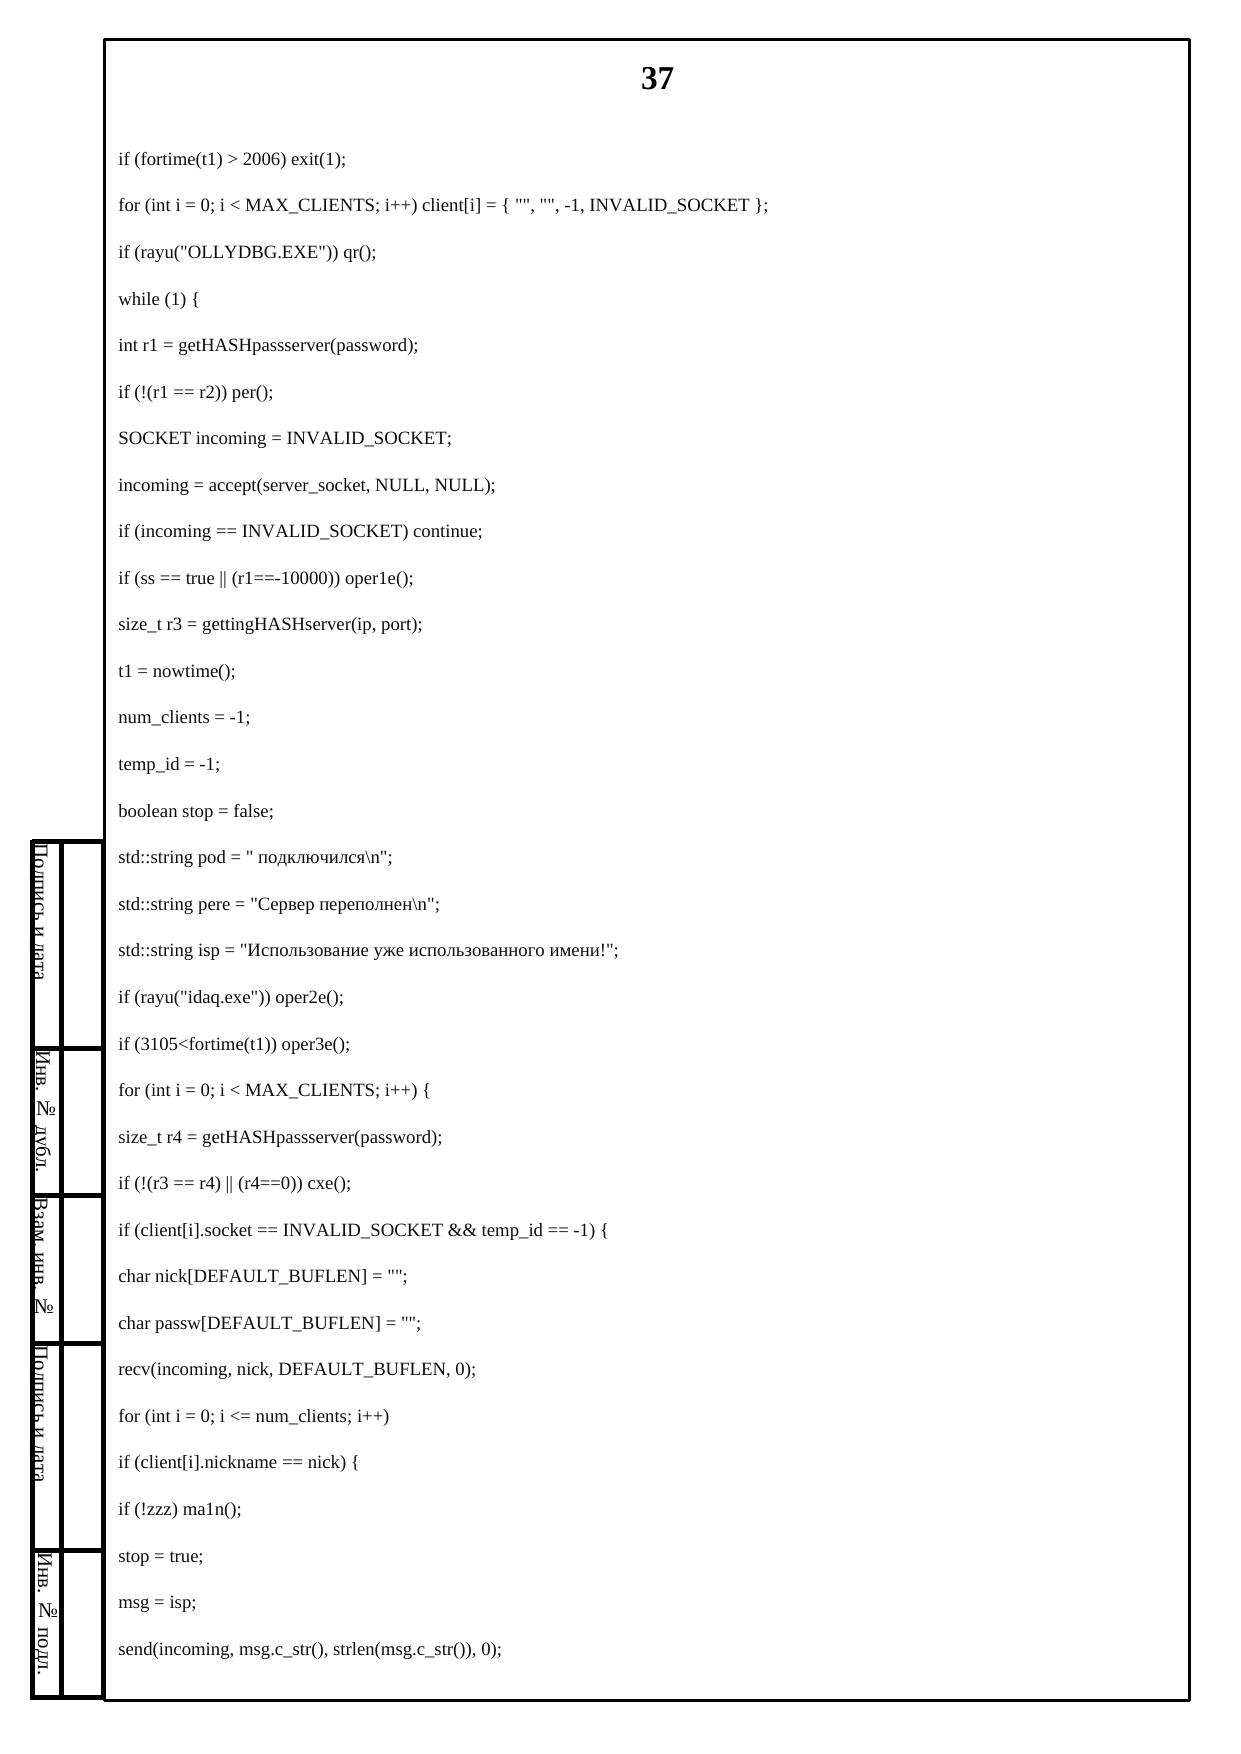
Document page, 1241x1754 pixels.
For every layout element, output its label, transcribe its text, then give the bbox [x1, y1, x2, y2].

text std::string pod = " подключился\n"; [118, 846, 1181, 868]
text if (rayu("OLLYDBG.EXE")) qr(); [118, 241, 1181, 262]
text SOCKET incoming = INVALID_SOCKET; [118, 427, 1181, 449]
text if (client[i].socket == INVALID_SOCKET && temp_id == -1) { [118, 1219, 1181, 1240]
text size_t r4 = getHASHpassserver(password); [118, 1126, 1181, 1147]
text while (1) { [118, 287, 1181, 309]
text char passw[DEFAULT_BUFLEN] = ""; [118, 1312, 1181, 1333]
text if (rayu("idaq.exe")) oper2e(); [118, 986, 1181, 1007]
text incoming = accept(server_socket, NULL, NULL); [118, 474, 1181, 495]
text for (int i = 0; i < MAX_CLIENTS; i++) { [118, 1079, 1181, 1101]
text boolean stop = false; [118, 799, 1181, 821]
text std::string pere = "Сервер переполнен\n"; [118, 893, 1181, 914]
text temp_id = -1; [118, 753, 1181, 774]
text if (3105<fortime(t1)) oper3e(); [118, 1032, 1181, 1054]
text for (int i = 0; i <= num_clients; i++) [118, 1405, 1181, 1426]
text recv(incoming, nick, DEFAULT_BUFLEN, 0); [118, 1358, 1181, 1380]
text size_t r3 = gettingHASHserver(ip, port); [118, 613, 1181, 635]
text if (client[i].nickname == nick) { [118, 1451, 1181, 1473]
text stop = true; [118, 1544, 1181, 1566]
text if (ss == true || (r1==-10000)) oper1e(); [118, 567, 1181, 588]
text if (incoming == INVALID_SOCKET) continue; [118, 520, 1181, 542]
text t1 = nowtime(); [118, 660, 1181, 681]
text if (fortime(t1) > 2006) exit(1); [118, 148, 1181, 169]
text if (!zzz) ma1n(); [118, 1498, 1181, 1519]
text int r1 = getHASHpassserver(password); [118, 334, 1181, 356]
text if (!(r3 == r4) || (r4==0)) cxe(); [118, 1172, 1181, 1194]
text for (int i = 0; i < MAX_CLIENTS; i++) client[i] = { "", "", -1, INVALID_SOCKET }; [118, 194, 1181, 216]
text std::string isp = "Использование уже использованного имени!"; [118, 939, 1181, 961]
text char nick[DEFAULT_BUFLEN] = ""; [118, 1265, 1181, 1287]
text if (!(r1 == r2)) per(); [118, 381, 1181, 402]
text send(incoming, msg.c_str(), strlen(msg.c_str()), 0); [118, 1638, 1181, 1659]
text msg = isp; [118, 1591, 1181, 1613]
text num_clients = -1; [118, 706, 1181, 728]
